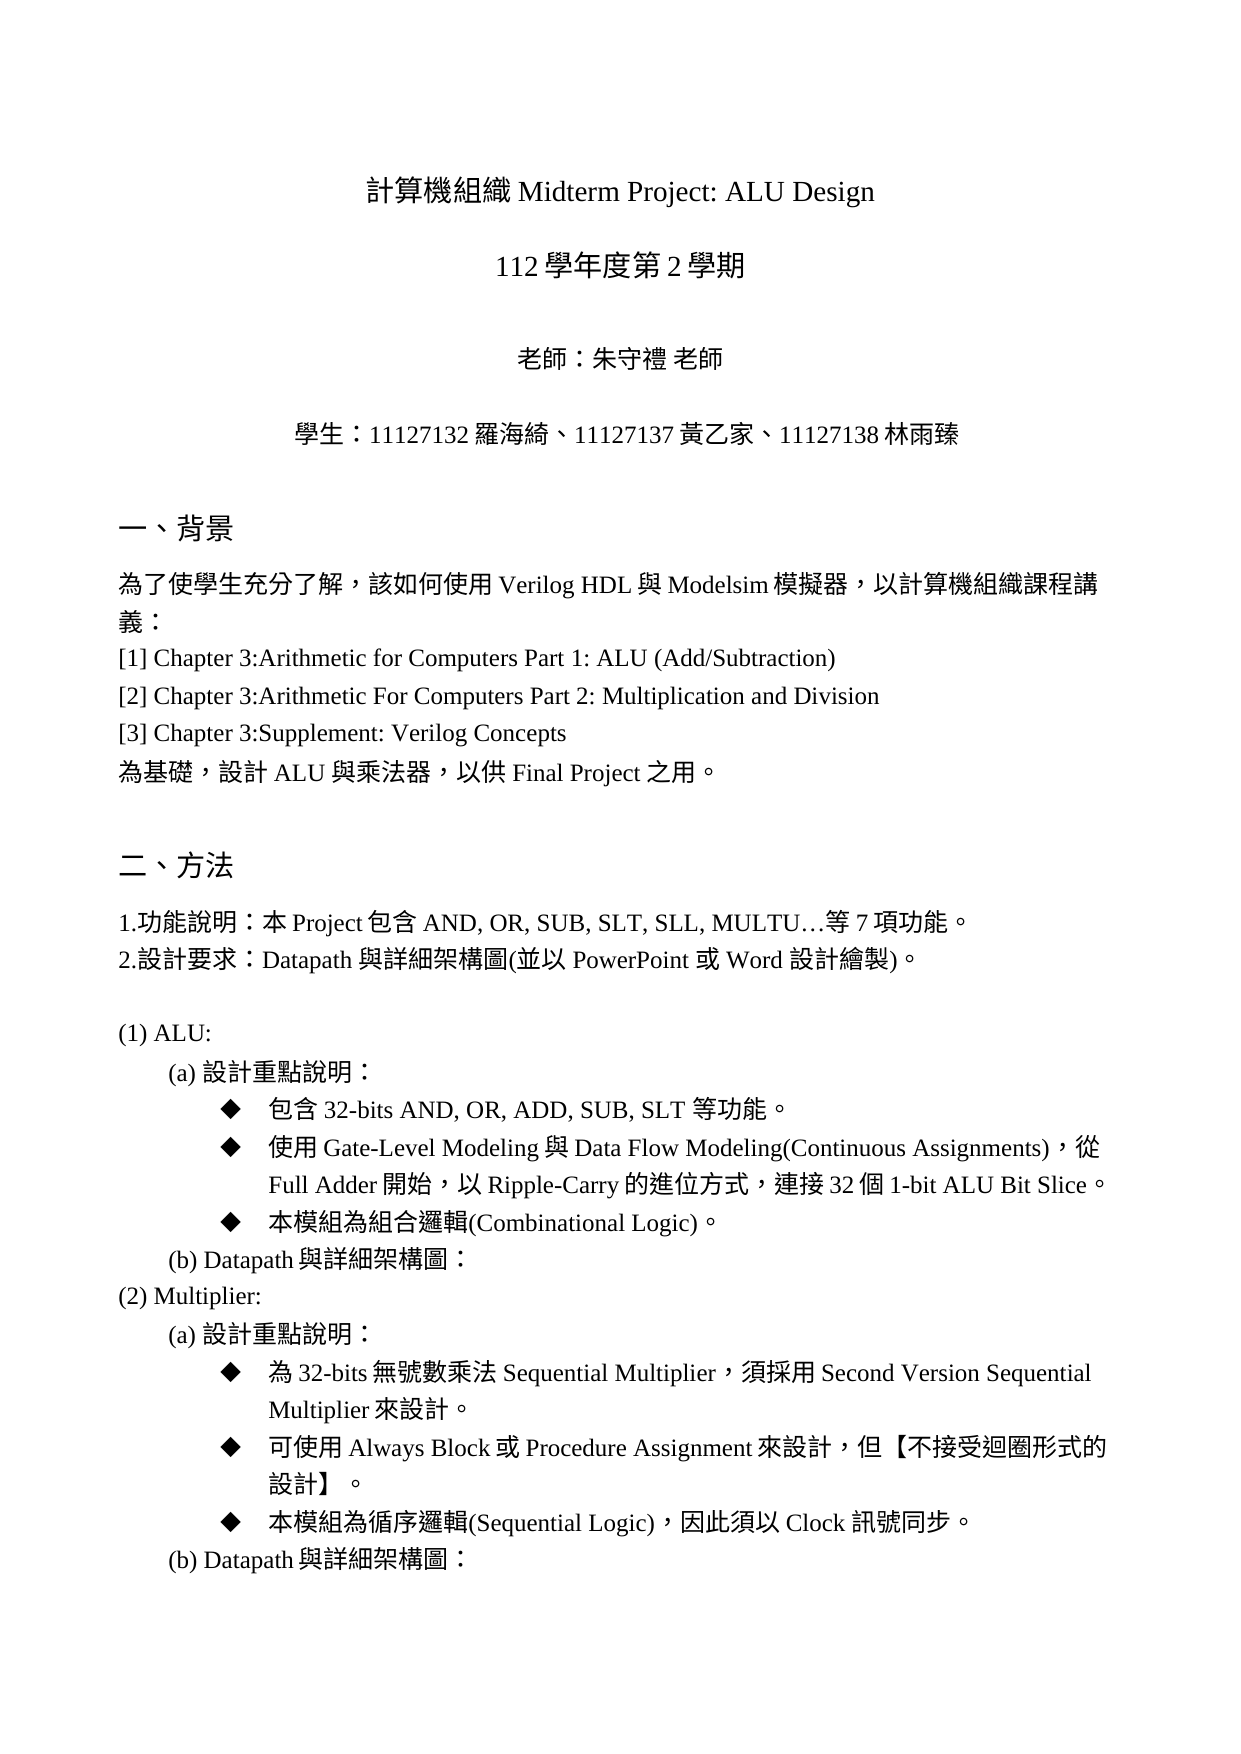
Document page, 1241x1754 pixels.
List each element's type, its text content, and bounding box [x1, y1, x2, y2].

text (a) 設計重點說明： [0, 1051, 1122, 1089]
list 包含 32-bits AND, OR, ADD, SUB, SLT 等功能。 [218, 1089, 1122, 1126]
text 老師：朱守禮 老師 [118, 339, 1122, 376]
text [3] Chapter 3:Supplement: Verilog Concepts [118, 714, 1122, 751]
list 本模組為循序邏輯(Sequential Logic)，因此須以 Clock 訊號同步。 [218, 1501, 1122, 1539]
text 計算機組織 Midterm Project: ALU Design [118, 151, 1122, 226]
text 為基礎，設計 ALU 與乘法器，以供 Final Project 之用。 [118, 751, 1122, 789]
text (2) Multiplier: [118, 1276, 1122, 1314]
text (1) ALU: [0, 1014, 1122, 1051]
text 112學年度第2學期 [118, 226, 1122, 301]
text (b) Datapath與詳細架構圖： [0, 1239, 1122, 1276]
text 一、背景 [118, 489, 1122, 564]
list 使用Gate-Level Modeling與Data Flow Modeling(Continuous Assignments)，從Full Adder開始，以Ripple-Carry的進位方式，連接32個1-bit ALU Bit Slice。 [218, 1126, 1122, 1201]
text (b) Datapath與詳細架構圖： [118, 1539, 1122, 1576]
text 2.設計要求：Datapath 與詳細架構圖(並以 PowerPoint 或 Word 設計繪製)。 [0, 939, 1122, 976]
text [2] Chapter 3:Arithmetic For Computers Part 2: Multiplication and Division [118, 676, 1122, 714]
text [1] Chapter 3:Arithmetic for Computers Part 1: ALU (Add/Subtraction) [118, 639, 1122, 676]
text (a) 設計重點說明： [0, 1314, 1122, 1351]
list 可使用Always Block或Procedure Assignment來設計，但【不接受迴圈形式的設計】。 [218, 1426, 1122, 1501]
text 二、方法 [118, 826, 1122, 901]
text 1.功能說明：本Project包含AND, OR, SUB, SLT, SLL, MULTU…等7項功能。 [0, 901, 1122, 939]
list 本模組為組合邏輯(Combinational Logic)。 [218, 1201, 1122, 1239]
list 為32-bits無號數乘法Sequential Multiplier，須採用Second Version Sequential Multiplier來設計。 [218, 1351, 1122, 1426]
text 為了使學生充分了解，該如何使用Verilog HDL與Modelsim模擬器，以計算機組織課程講義： [118, 564, 1122, 639]
text 學生：11127132羅海綺、11127137黃乙家、11127138林雨臻 [118, 414, 1122, 451]
